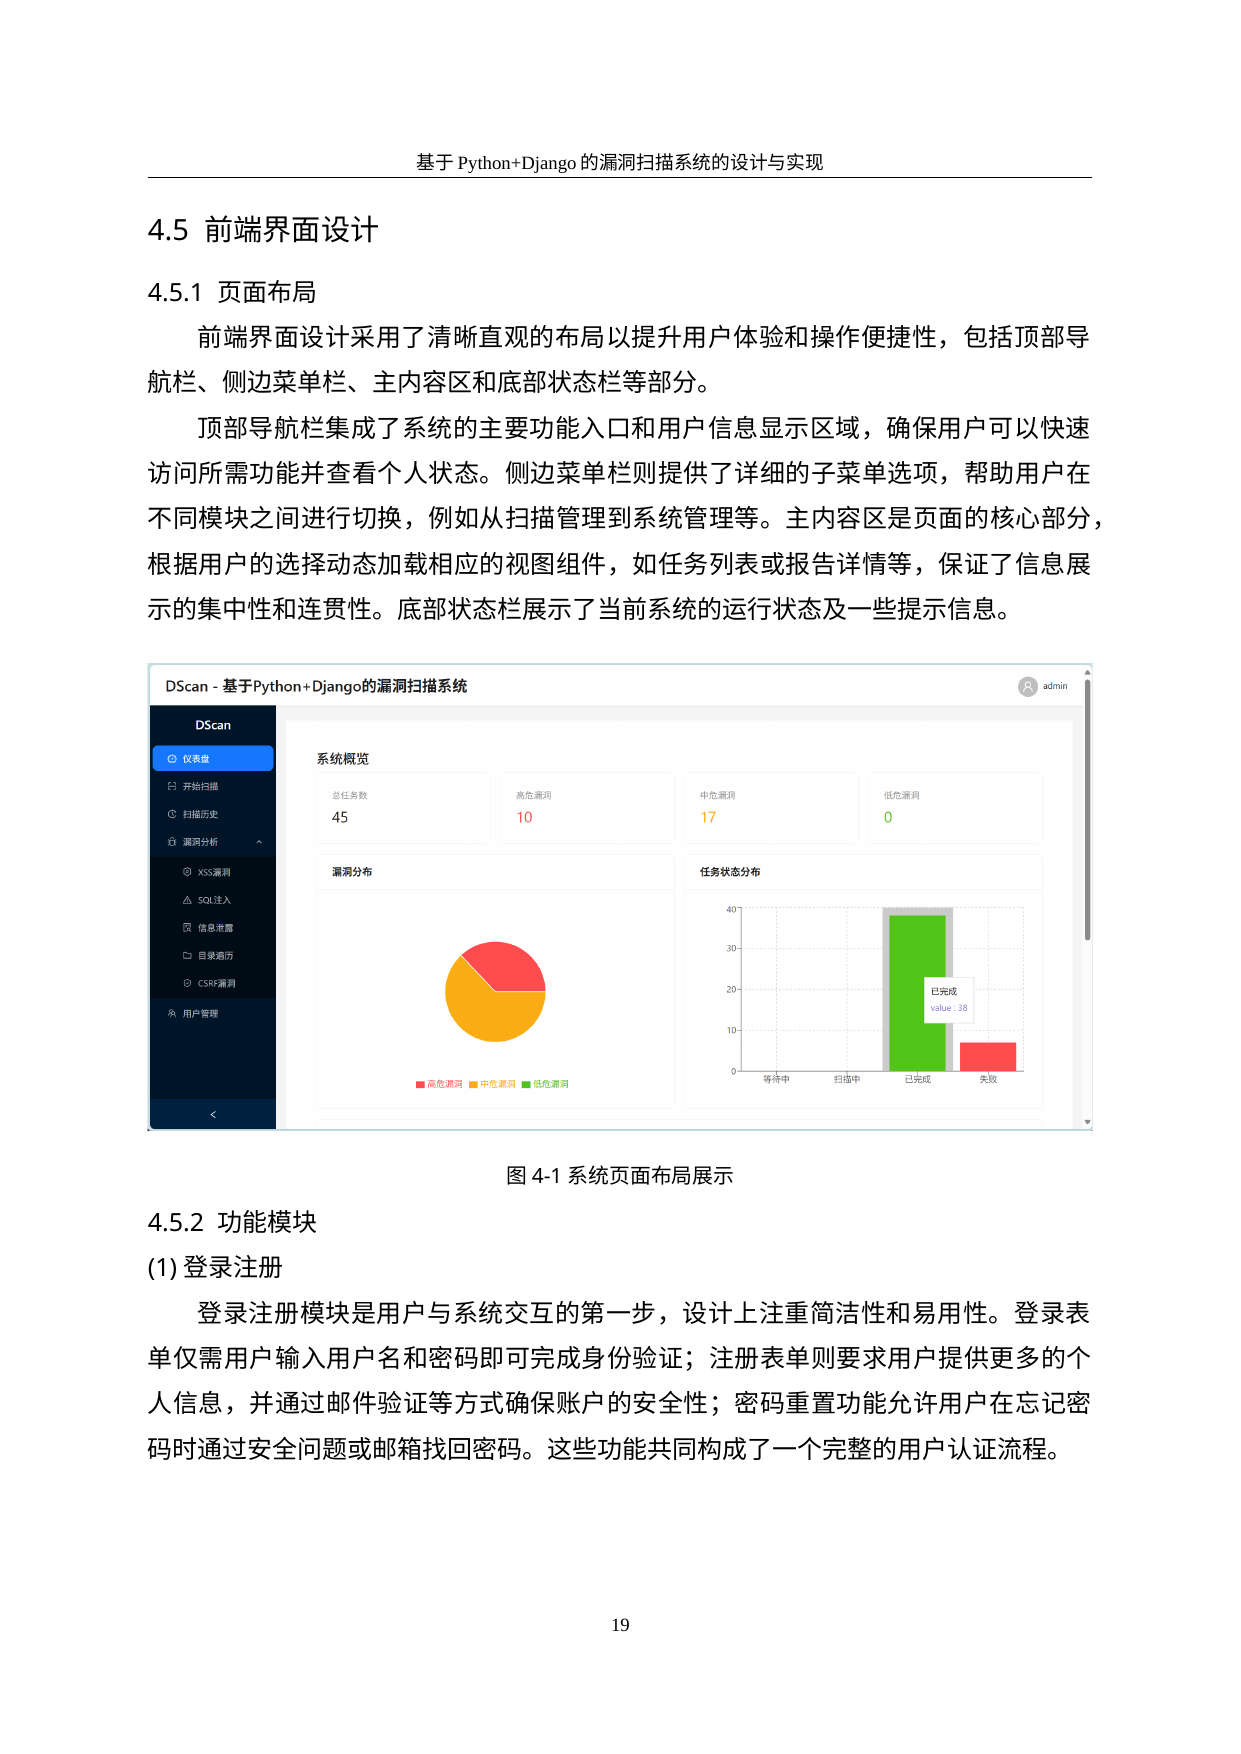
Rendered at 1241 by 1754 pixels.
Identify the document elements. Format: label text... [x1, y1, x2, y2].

subtitle 登录注册 [148, 1248, 1092, 1284]
picture [147, 663, 1093, 1131]
subtitle 功能模块 [148, 1202, 1092, 1239]
subtitle 前端界面设计 [148, 207, 1092, 249]
text 顶部导航栏集成了系统的主要功能入口和用户信息显示区域，确保用户可以快速访问所需功能并查看个人状态。侧边菜单栏则提供了详细的子菜单选项，帮助用户在不同模块之间进行切换，例如从扫描管理到系统管理等。主内容区是页面的核心部分，根据用户的选择动态加载相应的视图组件，如任务列表或报告详情等，保证了信息展示的集中性和连贯性。底部状态栏展示了当前系统的运行状态及一些提示信息。 [148, 408, 1092, 626]
subtitle 页面布局 [148, 272, 1092, 308]
text 登录注册模块是用户与系统交互的第一步，设计上注重简洁性和易用性。登录表单仅需用户输入用户名和密码即可完成身份验证；注册表单则要求用户提供更多的个人信息，并通过邮件验证等方式确保账户的安全性；密码重置功能允许用户在忘记密码时通过安全问题或邮箱找回密码。这些功能共同构成了一个完整的用户认证流程。 [148, 1293, 1092, 1465]
text 前端界面设计采用了清晰直观的布局以提升用户体验和操作便捷性，包括顶部导航栏、侧边菜单栏、主内容区和底部状态栏等部分。 [148, 317, 1092, 399]
text 图 4-1 系统页面布局展示 [148, 1160, 1092, 1190]
